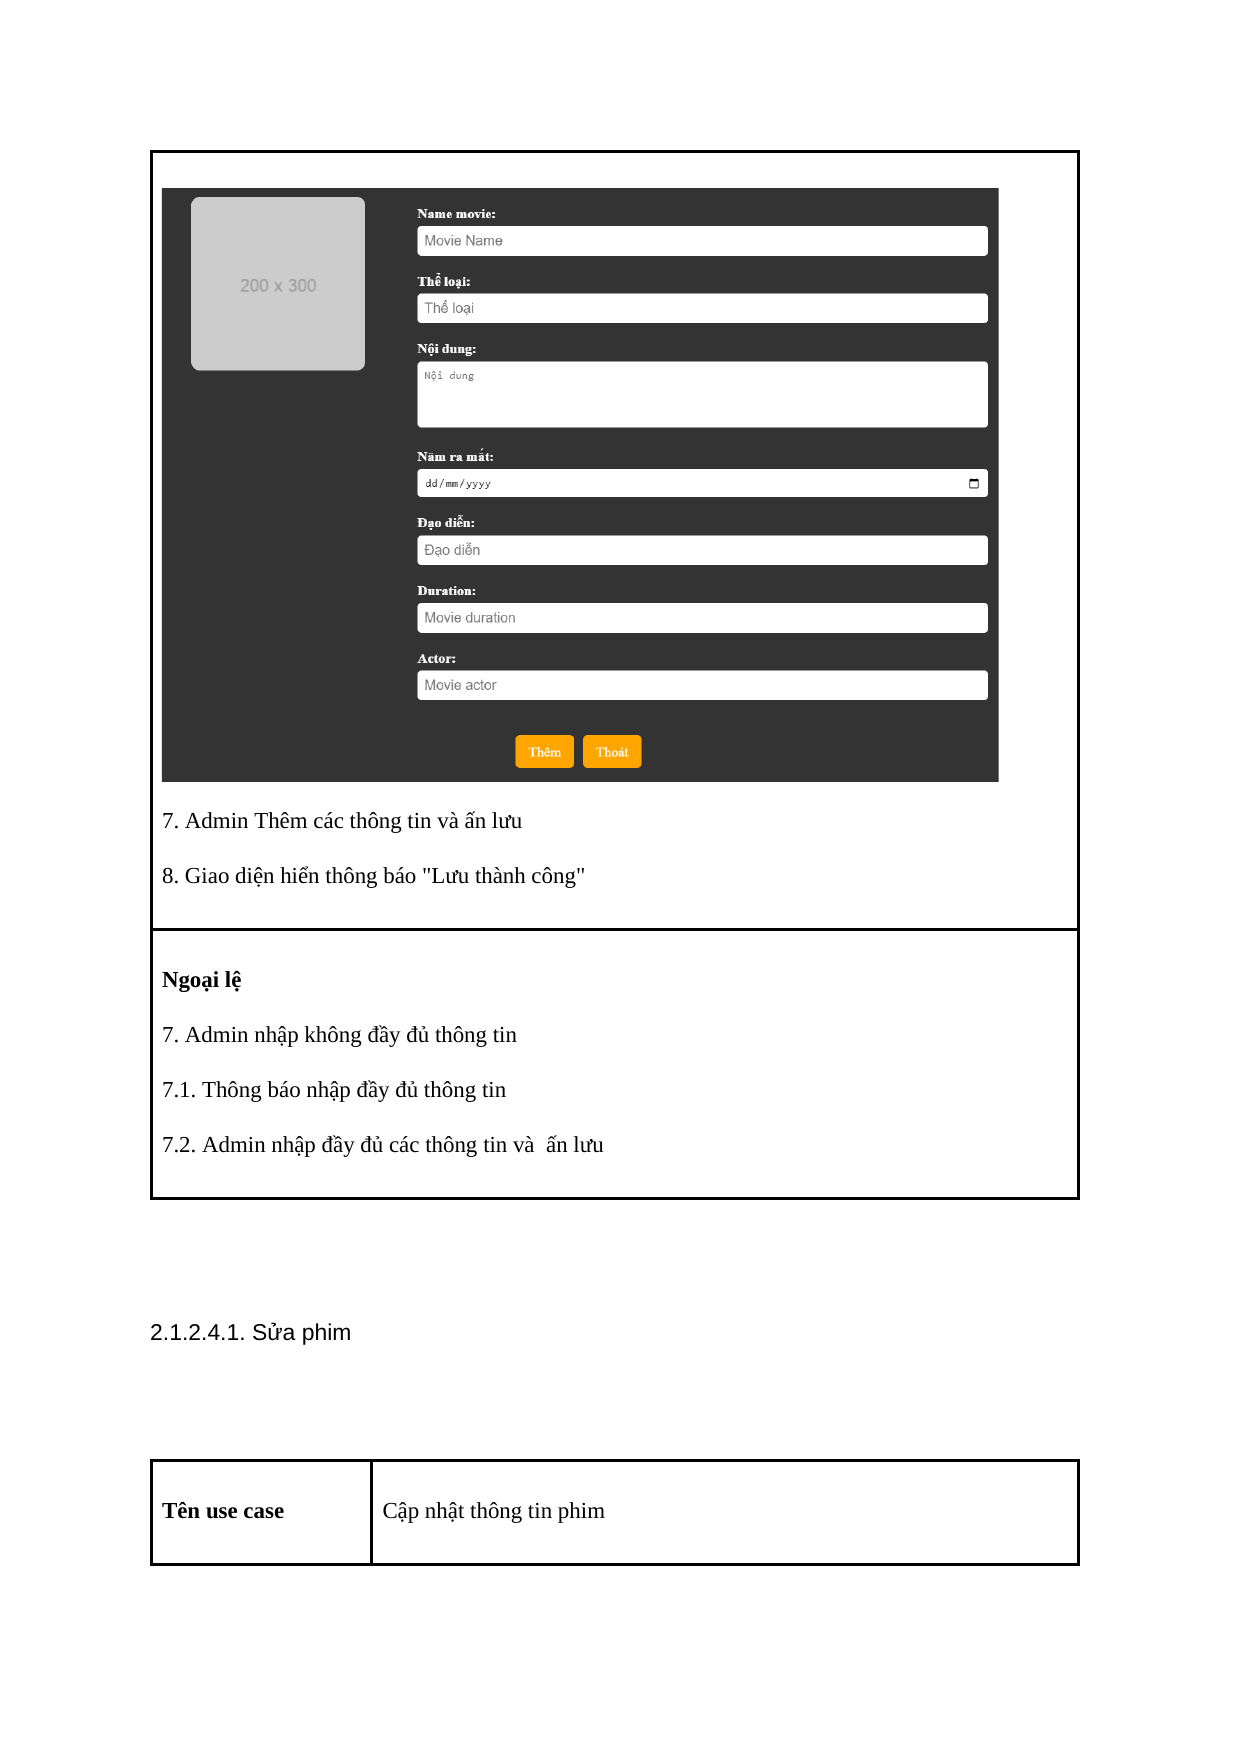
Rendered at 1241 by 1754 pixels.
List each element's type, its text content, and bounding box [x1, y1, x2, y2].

table_header Tên use case [153, 1462, 370, 1563]
table_header Cập nhật thông tin phim [373, 1462, 1077, 1563]
text 2.1.2.4.1. Sửa phim [150, 1319, 1090, 1345]
picture [161, 188, 999, 782]
table_cell Ngoại lệ 7. Admin nhập không đầy đủ thông tin 7.1. Thông báo nhập đầy đủ thông tin 7.2. Admin nhập đầy đủ các thông tin và ấn lưu [153, 931, 1077, 1197]
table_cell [153, 153, 1077, 928]
